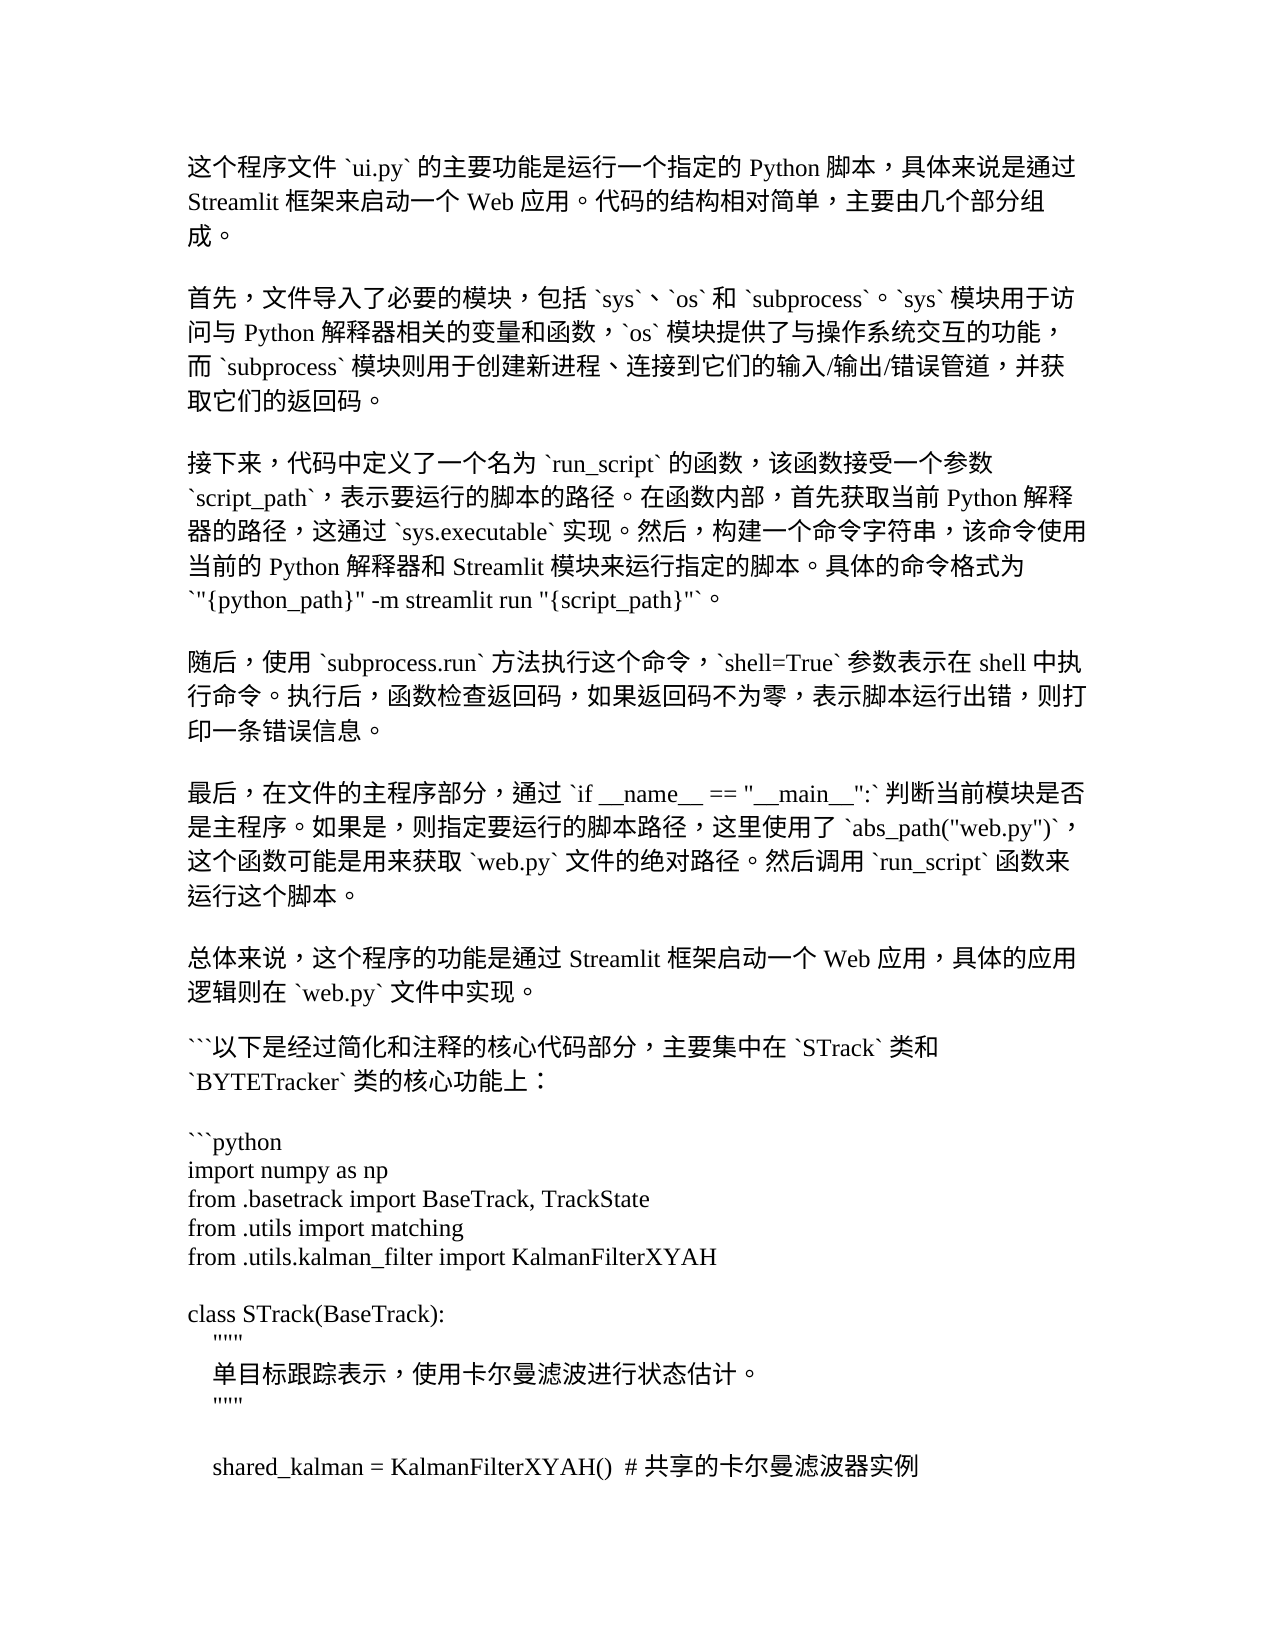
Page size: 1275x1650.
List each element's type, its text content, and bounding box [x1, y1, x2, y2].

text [187, 1030, 1087, 1482]
text 这个程序文件 `ui.py` 的主要功能是运行一个指定的 Python 脚本，具体来说是通过 Streamlit 框架来启动一个 Web 应用。代码的结构相对简单，主要由几个部分组成。 首先，文件导入了必要的模块，包括 `sys`、`os` 和 `subprocess`。`sys` 模块用于访问与 Python 解释器相关的变量和函数，`os` 模块提供了与操作系统交互的功能，而 `subprocess` 模块则用于创建新进程、连接到它们的输入/输出/错误管道，并获取它们的返回码。 接下来，代码中定义了一个名为 `run_script` 的函数，该函数接受一个参数 `script_path`，表示要运行的脚本的路径。在函数内部，首先获取当前 Python 解释器的路径，这通过 `sys.executable` 实现。然后，构建一个命令字符串，该命令使用当前的 Python 解释器和 Streamlit 模块来运行指定的脚本。具体的命令格式为 `"{python_path}" -m streamlit run "{script_path}"`。 随后，使用 `subprocess.run` 方法执行这个命令，`shell=True` 参数表示在 shell 中执行命令。执行后，函数检查返回码，如果返回码不为零，表示脚本运行出错，则打印一条错误信息。 最后，在文件的主程序部分，通过 `if __name__ == "__main__":` 判断当前模块是否是主程序。如果是，则指定要运行的脚本路径，这里使用了 `abs_path("web.py")`，这个函数可能是用来获取 `web.py` 文件的绝对路径。然后调用 `run_script` 函数来运行这个脚本。 总体来说，这个程序的功能是通过 Streamlit 框架启动一个 Web 应用，具体的应用逻辑则在 `web.py` 文件中实现。 [187, 150, 1087, 1009]
